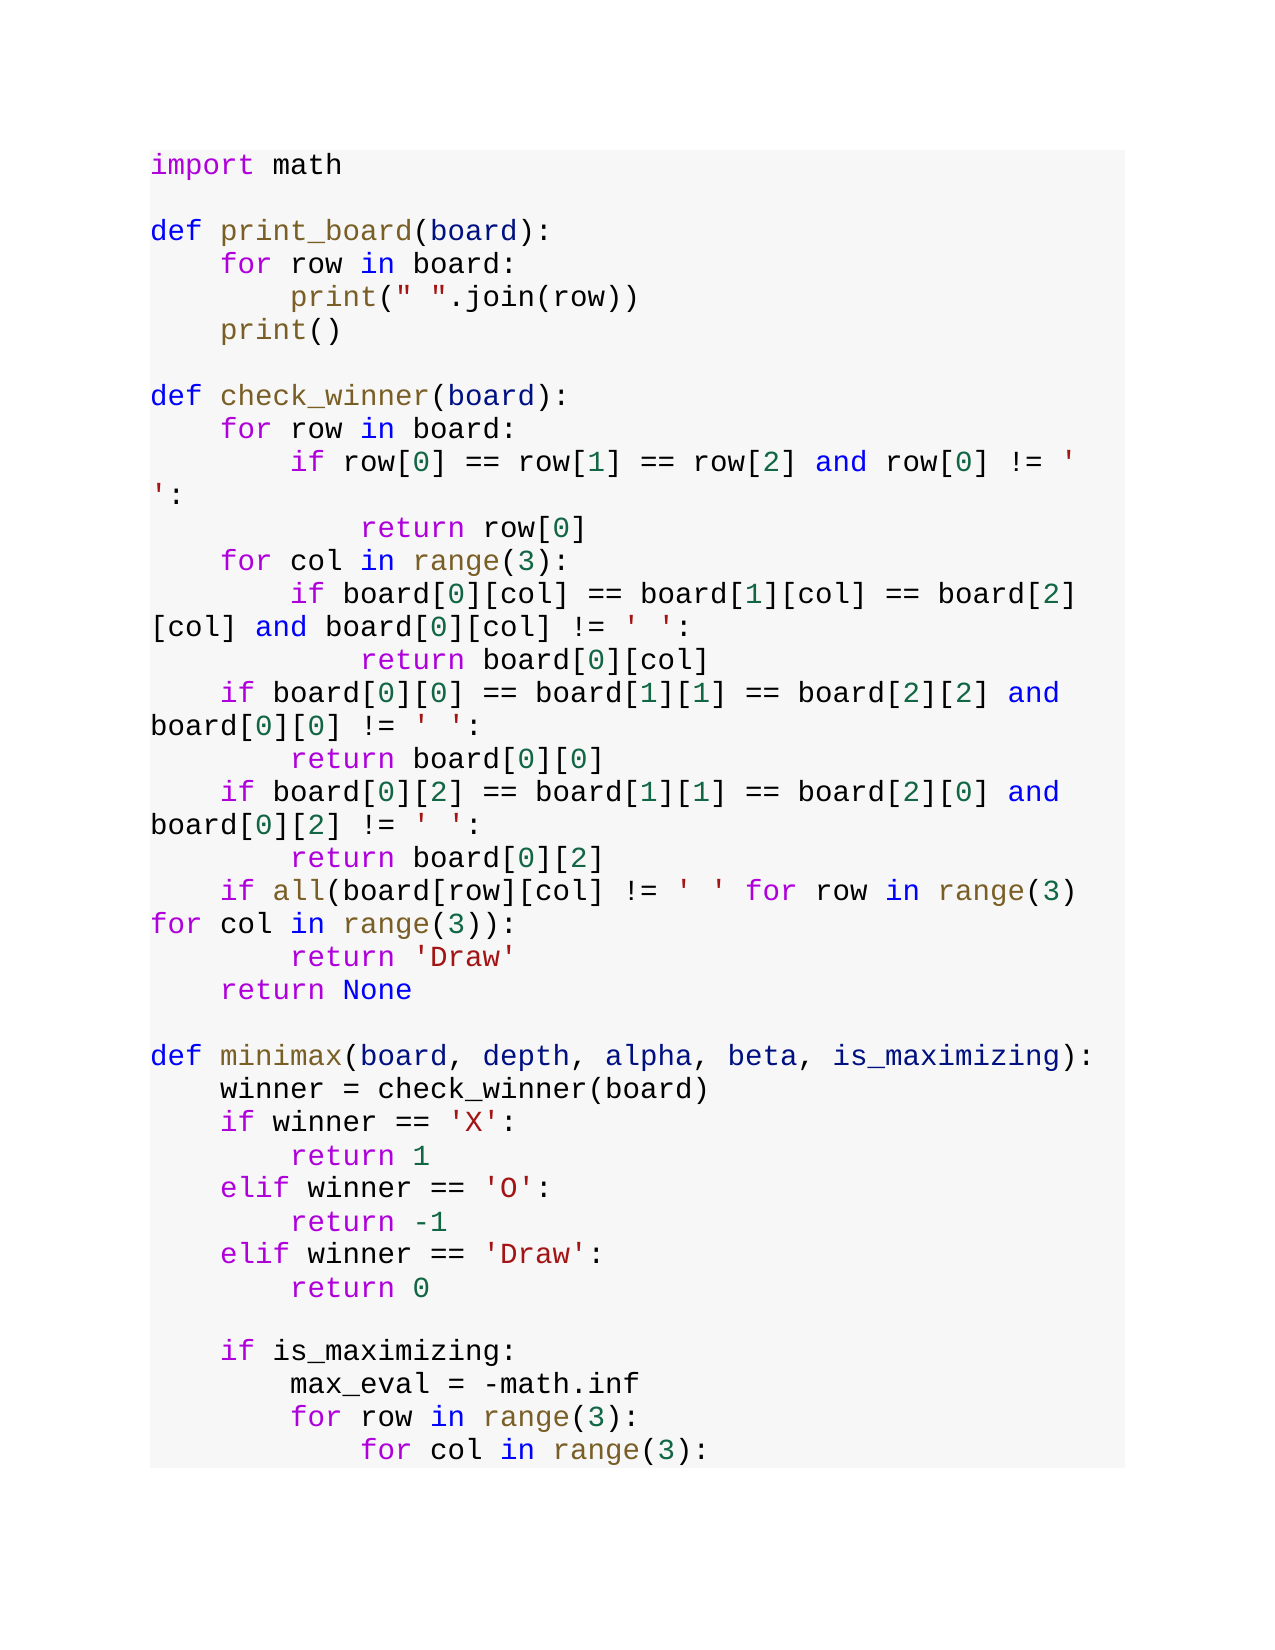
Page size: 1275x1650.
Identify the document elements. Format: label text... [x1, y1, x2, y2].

text for row in range(3): [150, 1402, 1125, 1435]
text if winner == 'X': [150, 1108, 1125, 1141]
text winner = check_winner(board) [150, 1074, 1125, 1108]
text print() [150, 315, 1125, 348]
text return board[0][2] [150, 843, 1125, 876]
text return 'Draw' [150, 942, 1125, 976]
text if is_maximizing: [150, 1336, 1125, 1369]
text return board[0][0] [150, 744, 1125, 777]
text return None [150, 976, 1125, 1008]
text return -1 [150, 1207, 1125, 1240]
text print(" ".join(row)) [150, 282, 1125, 315]
text if board[0][2] == board[1][1] == board[2][0] and board[0][2] != ' ': [150, 777, 1125, 843]
text if all(board[row][col] != ' ' for row in range(3) for col in range(3)): [150, 876, 1125, 942]
text return 1 [150, 1141, 1125, 1174]
text def check_winner(board): [150, 381, 1125, 414]
text if board[0][col] == board[1][col] == board[2][col] and board[0][col] != ' ': [150, 579, 1125, 645]
text def print_board(board): [150, 216, 1125, 249]
text for col in range(3): [150, 1435, 1125, 1468]
text elif winner == 'Draw': [150, 1240, 1125, 1273]
text if board[0][0] == board[1][1] == board[2][2] and board[0][0] != ' ': [150, 678, 1125, 744]
text return row[0] [150, 513, 1125, 546]
text for col in range(3): [150, 546, 1125, 579]
text import math [150, 150, 1125, 183]
text for row in board: [150, 249, 1125, 282]
text elif winner == 'O': [150, 1174, 1125, 1207]
text return 0 [150, 1273, 1125, 1306]
text for row in board: [150, 414, 1125, 447]
text if row[0] == row[1] == row[2] and row[0] != ' ': [150, 447, 1125, 513]
text max_eval = -math.inf [150, 1369, 1125, 1402]
text return board[0][col] [150, 645, 1125, 678]
text def minimax(board, depth, alpha, beta, is_maximizing): [150, 1042, 1125, 1074]
